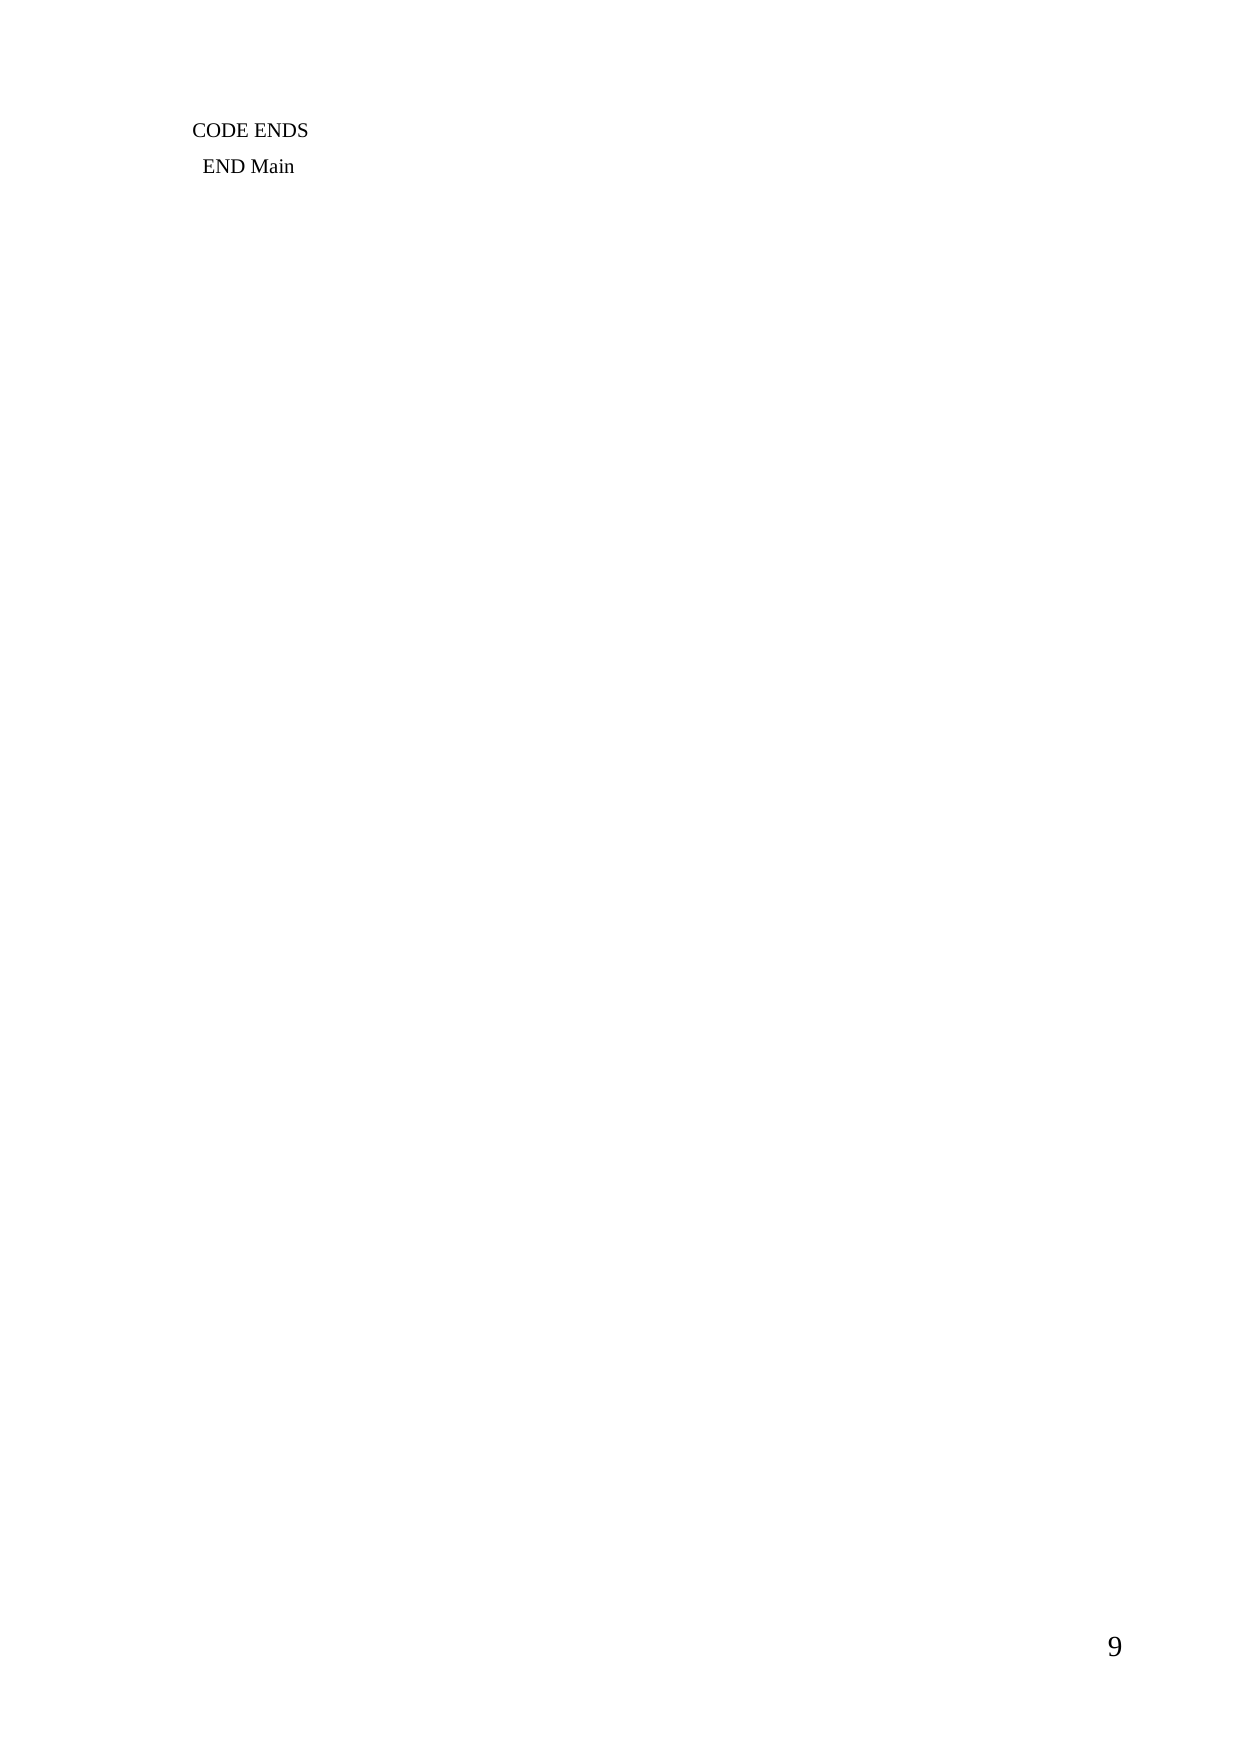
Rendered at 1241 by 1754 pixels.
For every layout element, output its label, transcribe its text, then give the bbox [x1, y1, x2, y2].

text CODE ENDS [118, 118, 1122, 142]
text END Main [118, 154, 1122, 178]
